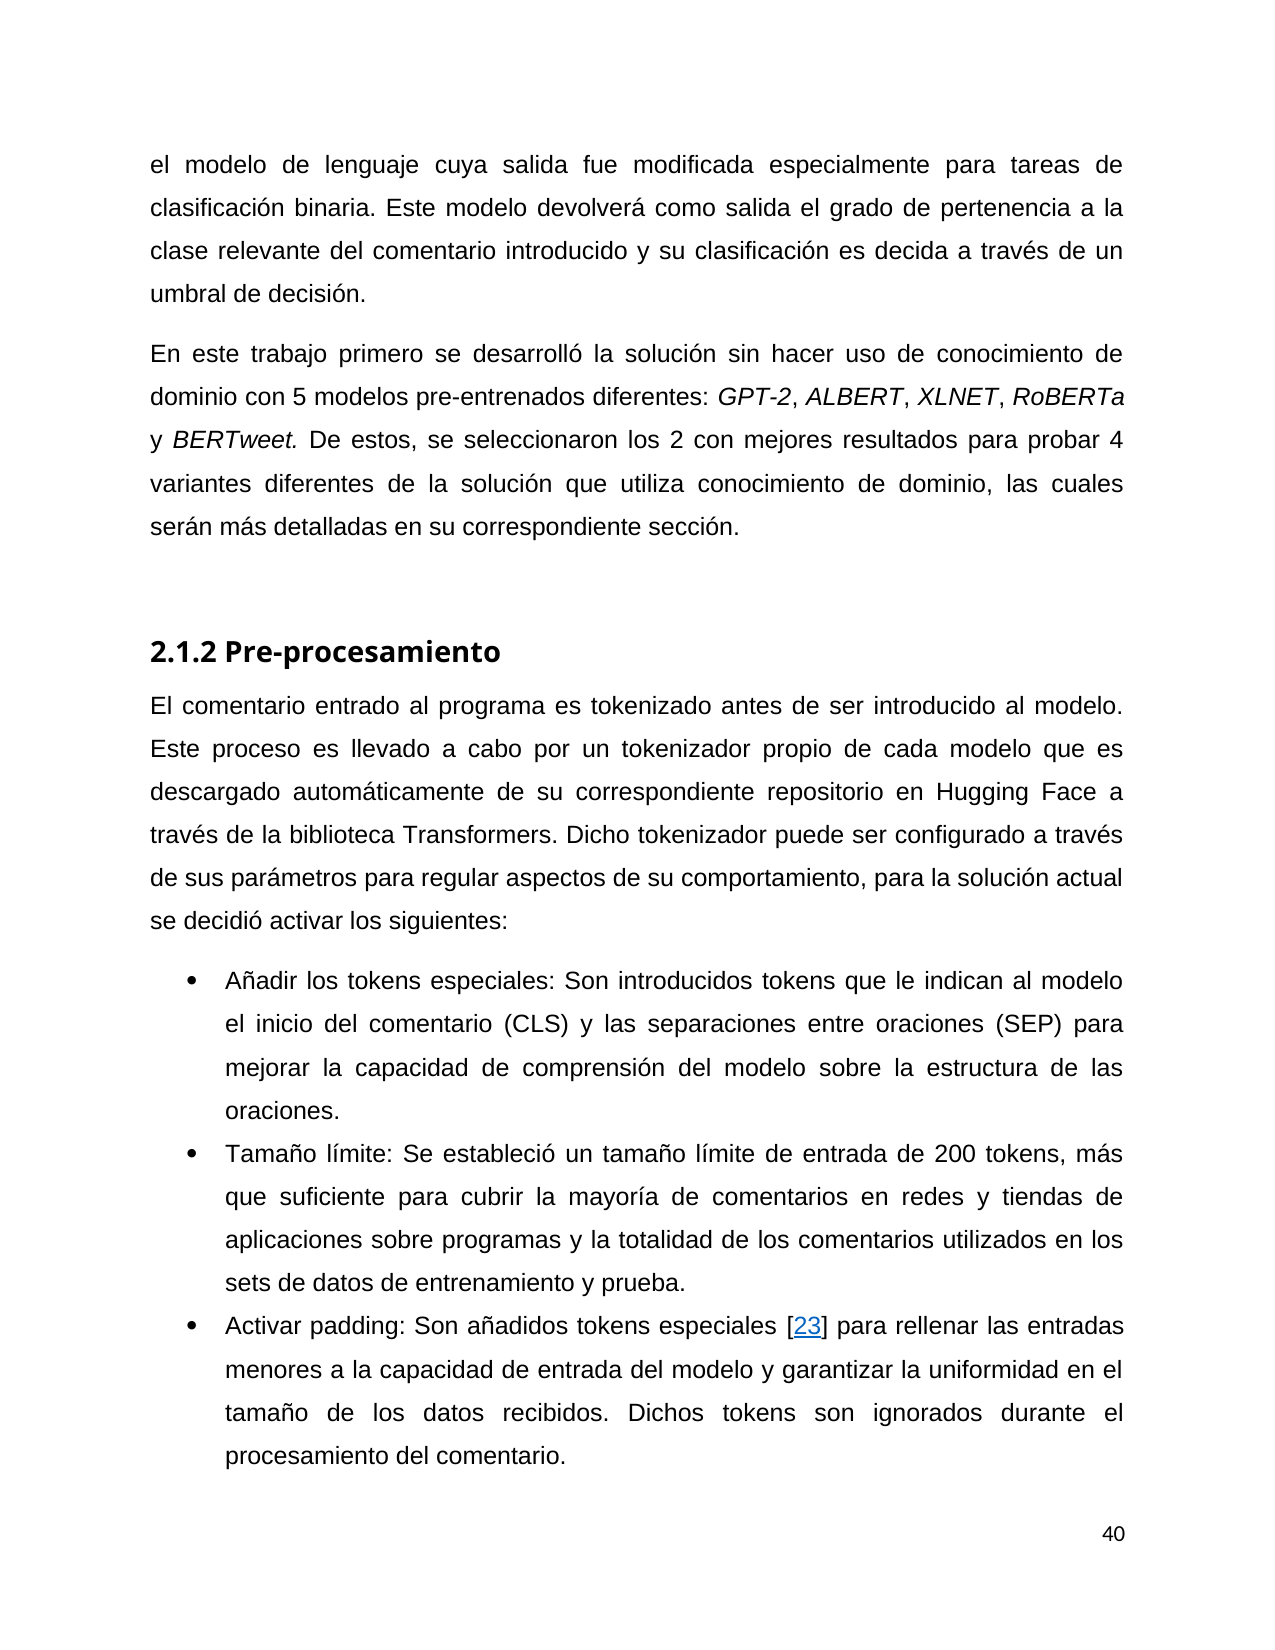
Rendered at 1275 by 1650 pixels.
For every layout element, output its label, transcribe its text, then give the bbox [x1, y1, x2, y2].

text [150, 150, 1125, 308]
list Añadir los tokens especiales: Son introducidos tokens que le indican al modelo el inicio del comentario (CLS) y las separaciones entre oraciones (SEP) para mejorar la capacidad de comprensión del modelo sobre la estructura de las oraciones. [187, 966, 1125, 1124]
list Activar padding: Son añadidos tokens especiales [23] para rellenar las entradas menores a la capacidad de entrada del modelo y garantizar la uniformidad en el tamaño de los datos recibidos. Dichos tokens son ignorados durante el procesamiento del comentario. [187, 1311, 1125, 1469]
subtitle 2.1.2 Pre-procesamiento [150, 631, 1125, 671]
text En este trabajo primero se desarrolló la solución sin hacer uso de conocimiento de dominio con 5 modelos pre-entrenados diferentes: GPT-2, ALBERT, XLNET, RoBERTa y BERTweet. De estos, se seleccionaron los 2 con mejores resultados para probar 4 variantes diferentes de la solución que utiliza conocimiento de dominio, las cuales serán más detalladas en su correspondiente sección. [150, 339, 1125, 540]
list Tamaño límite: Se estableció un tamaño límite de entrada de 200 tokens, más que suficiente para cubrir la mayoría de comentarios en redes y tiendas de aplicaciones sobre programas y la totalidad de los comentarios utilizados en los sets de datos de entrenamiento y prueba. [187, 1139, 1125, 1297]
text El comentario entrado al programa es tokenizado antes de ser introducido al modelo. Este proceso es llevado a cabo por un tokenizador propio de cada modelo que es descargado automáticamente de su correspondiente repositorio en Hugging Face a través de la biblioteca Transformers. Dicho tokenizador puede ser configurado a través de sus parámetros para regular aspectos de su comportamiento, para la solución actual se decidió activar los siguientes: [150, 691, 1125, 935]
